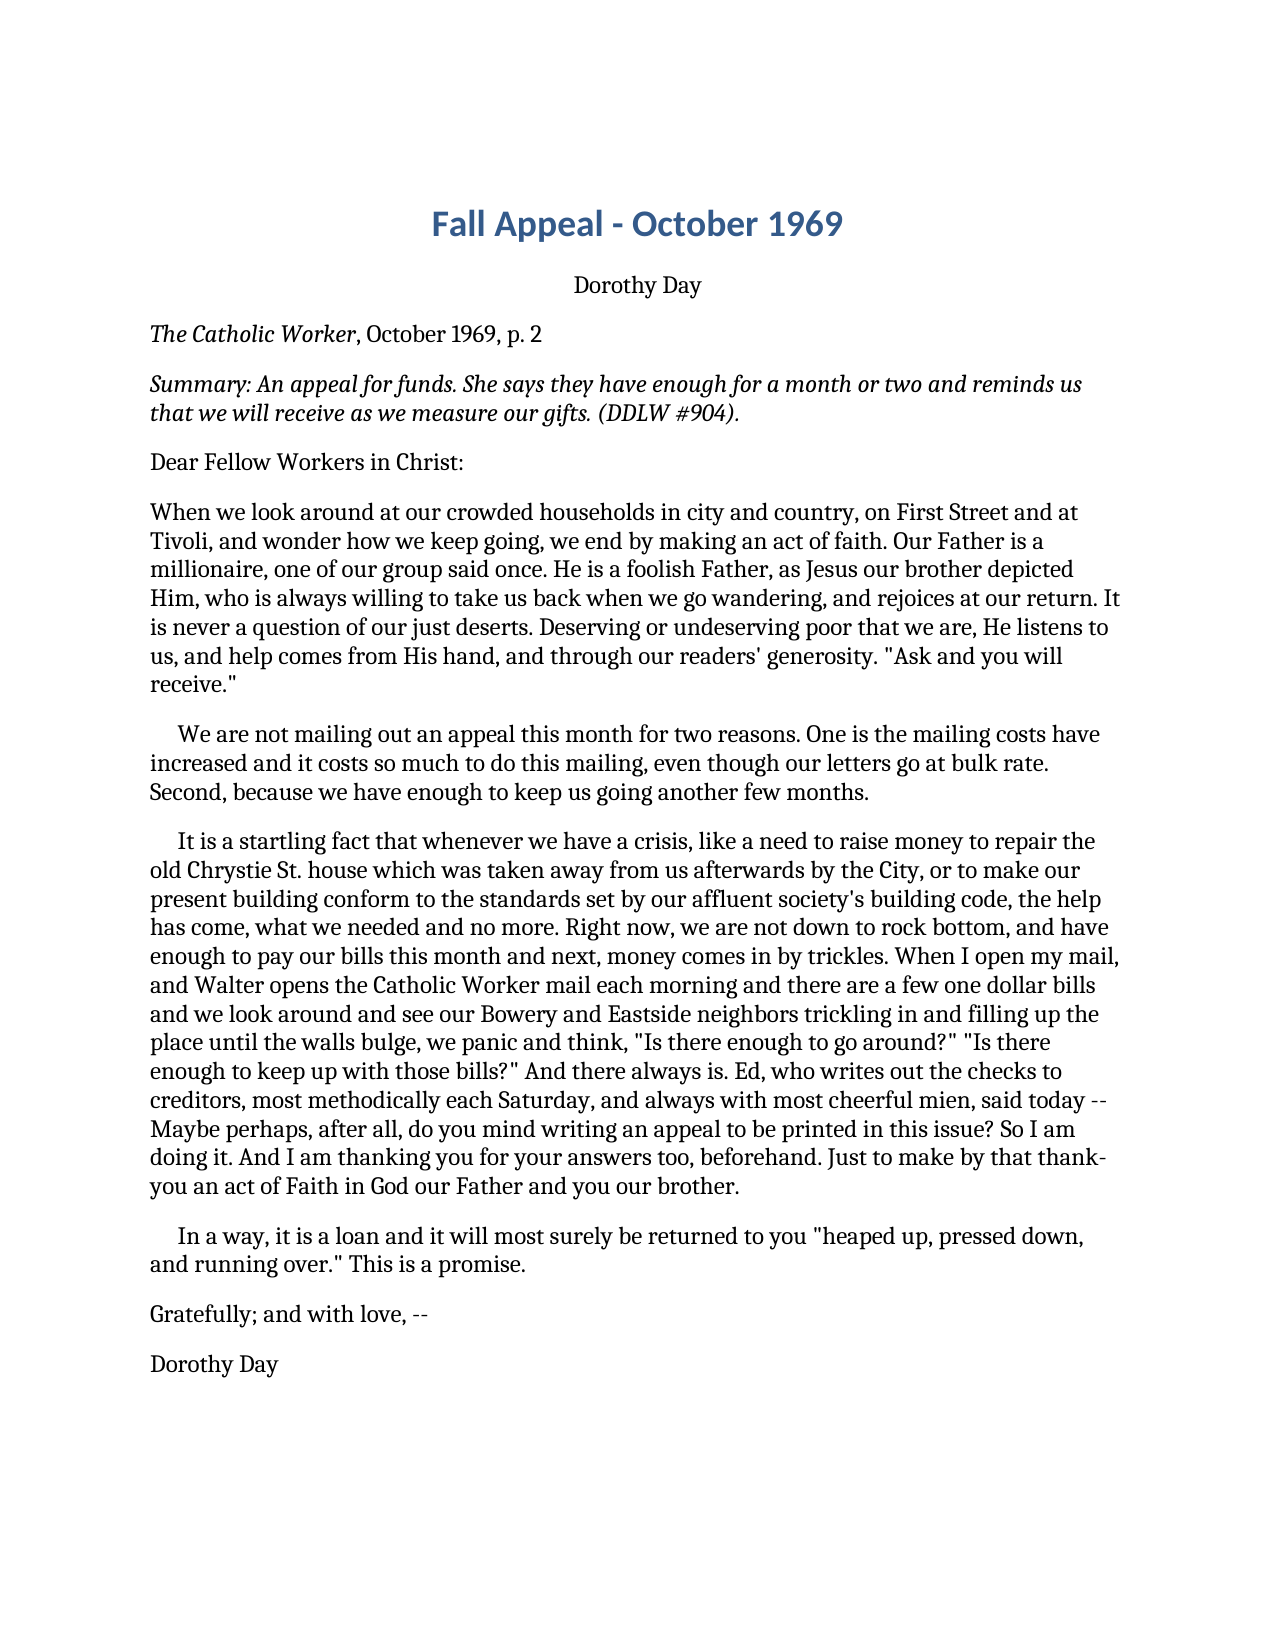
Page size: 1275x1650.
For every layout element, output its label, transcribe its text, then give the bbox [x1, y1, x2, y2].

text Dorothy Day [150, 271, 1125, 299]
text Dear Fellow Workers in Christ: [150, 448, 1125, 477]
text It is a startling fact that whenever we have a crisis, like a need to raise money to repair the old Chrystie St. house which was taken away from us afterwards by the City, or to make our present building conform to the standards set by our affluent society's building code, the help has come, what we needed and no more. Right now, we are not down to rock bottom, and have enough to pay our bills this month and next, money comes in by trickles. When I open my mail, and Walter opens the Catholic Worker mail each morning and there are a few one dollar bills and we look around and see our Bowery and Eastside neighbors trickling in and filling up the place until the walls bulge, we panic and think, "Is there enough to go around?" "Is there enough to keep up with those bills?" And there always is. Ed, who writes out the checks to creditors, most methodically each Saturday, and always with most cheerful mien, said today -- Maybe perhaps, after all, do you mind writing an appeal to be printed in this issue? So I am doing it. And I am thanking you for your answers too, beforehand. Just to make by that thank-you an act of Faith in God our Father and you our brother. [150, 827, 1125, 1201]
text Dorothy Day [150, 1349, 1125, 1378]
text We are not mailing out an appeal this month for two reasons. One is the mailing costs have increased and it costs so much to do this mailing, even though our letters go at bulk rate. Second, because we have enough to keep us going another few months. [150, 720, 1125, 806]
text Summary: An appeal for funds. She says they have enough for a month or two and reminds us that we will receive as we measure our gifts. (DDLW #904). [150, 370, 1125, 427]
text Gratefully; and with love, -- [150, 1300, 1125, 1329]
text The Catholic Worker, October 1969, p. 2 [150, 320, 1125, 349]
text In a way, it is a loan and it will most surely be returned to you "heaped up, pressed down, and running over." This is a promise. [150, 1222, 1125, 1279]
title Fall Appeal - October 1969 [150, 200, 1125, 246]
text When we look around at our crowded households in city and country, on First Street and at Tivoli, and wonder how we keep going, we end by making an act of faith. Our Father is a millionaire, one of our group said once. He is a foolish Father, as Jesus our brother depicted Him, who is always willing to take us back when we go wandering, and rejoices at our return. It is never a question of our just deserts. Deserving or undeserving poor that we are, He listens to us, and help comes from His hand, and through our readers' generosity. "Ask and you will receive." [150, 498, 1125, 699]
